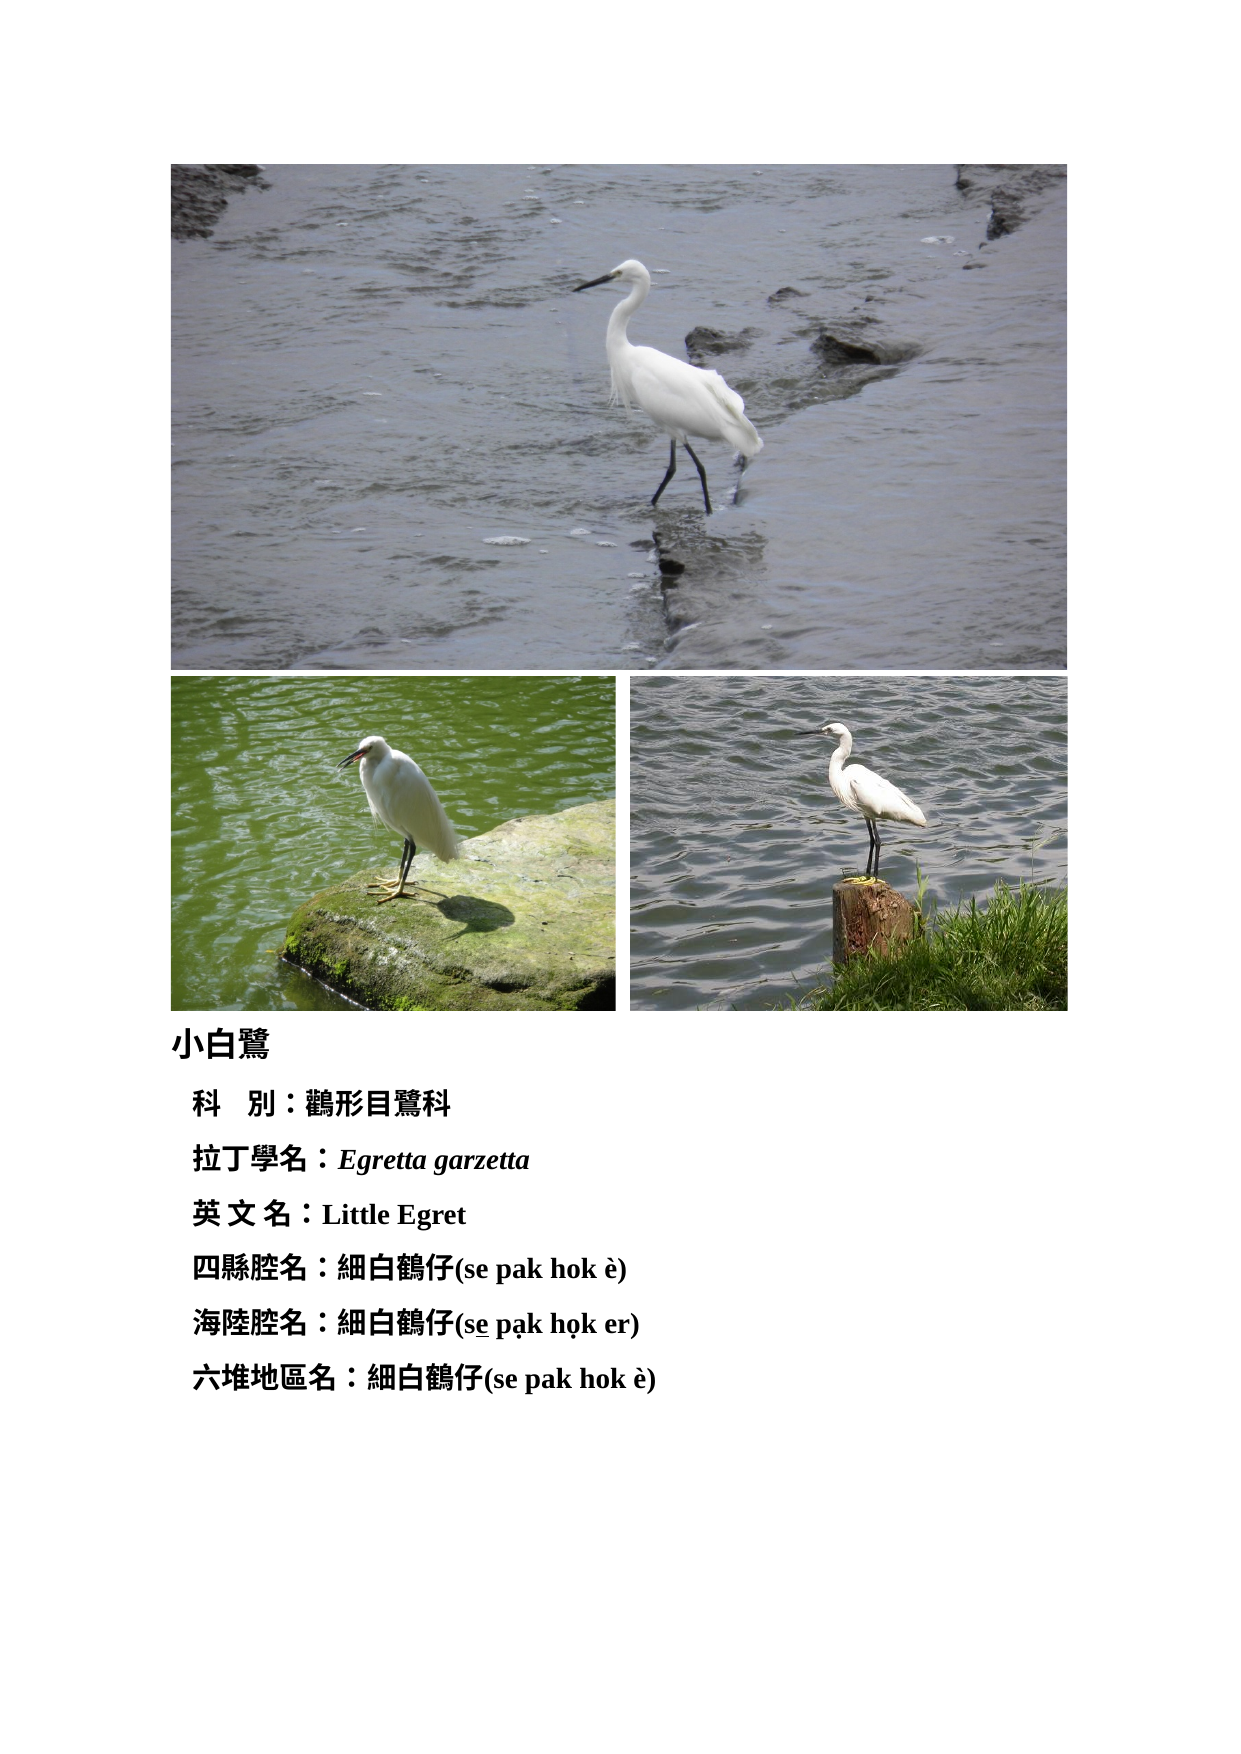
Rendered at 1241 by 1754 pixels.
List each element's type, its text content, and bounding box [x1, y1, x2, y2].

table_cell 小白鷺 科 別：鸛形目鷺科 拉丁學名：Egretta garzetta 英 文 名：Little Egret 四縣腔名：細白鶴仔(se pak hok è) 海陸腔名：細白鶴仔(se pạk họk er) 六堆地區名：細白鶴仔(se pak hok è) [160, 1018, 1078, 1406]
table_header [160, 165, 1078, 677]
picture [630, 676, 1068, 1011]
table_cell [619, 677, 1078, 1018]
table_cell [160, 677, 619, 1018]
picture [170, 676, 616, 1011]
picture [170, 164, 1068, 670]
